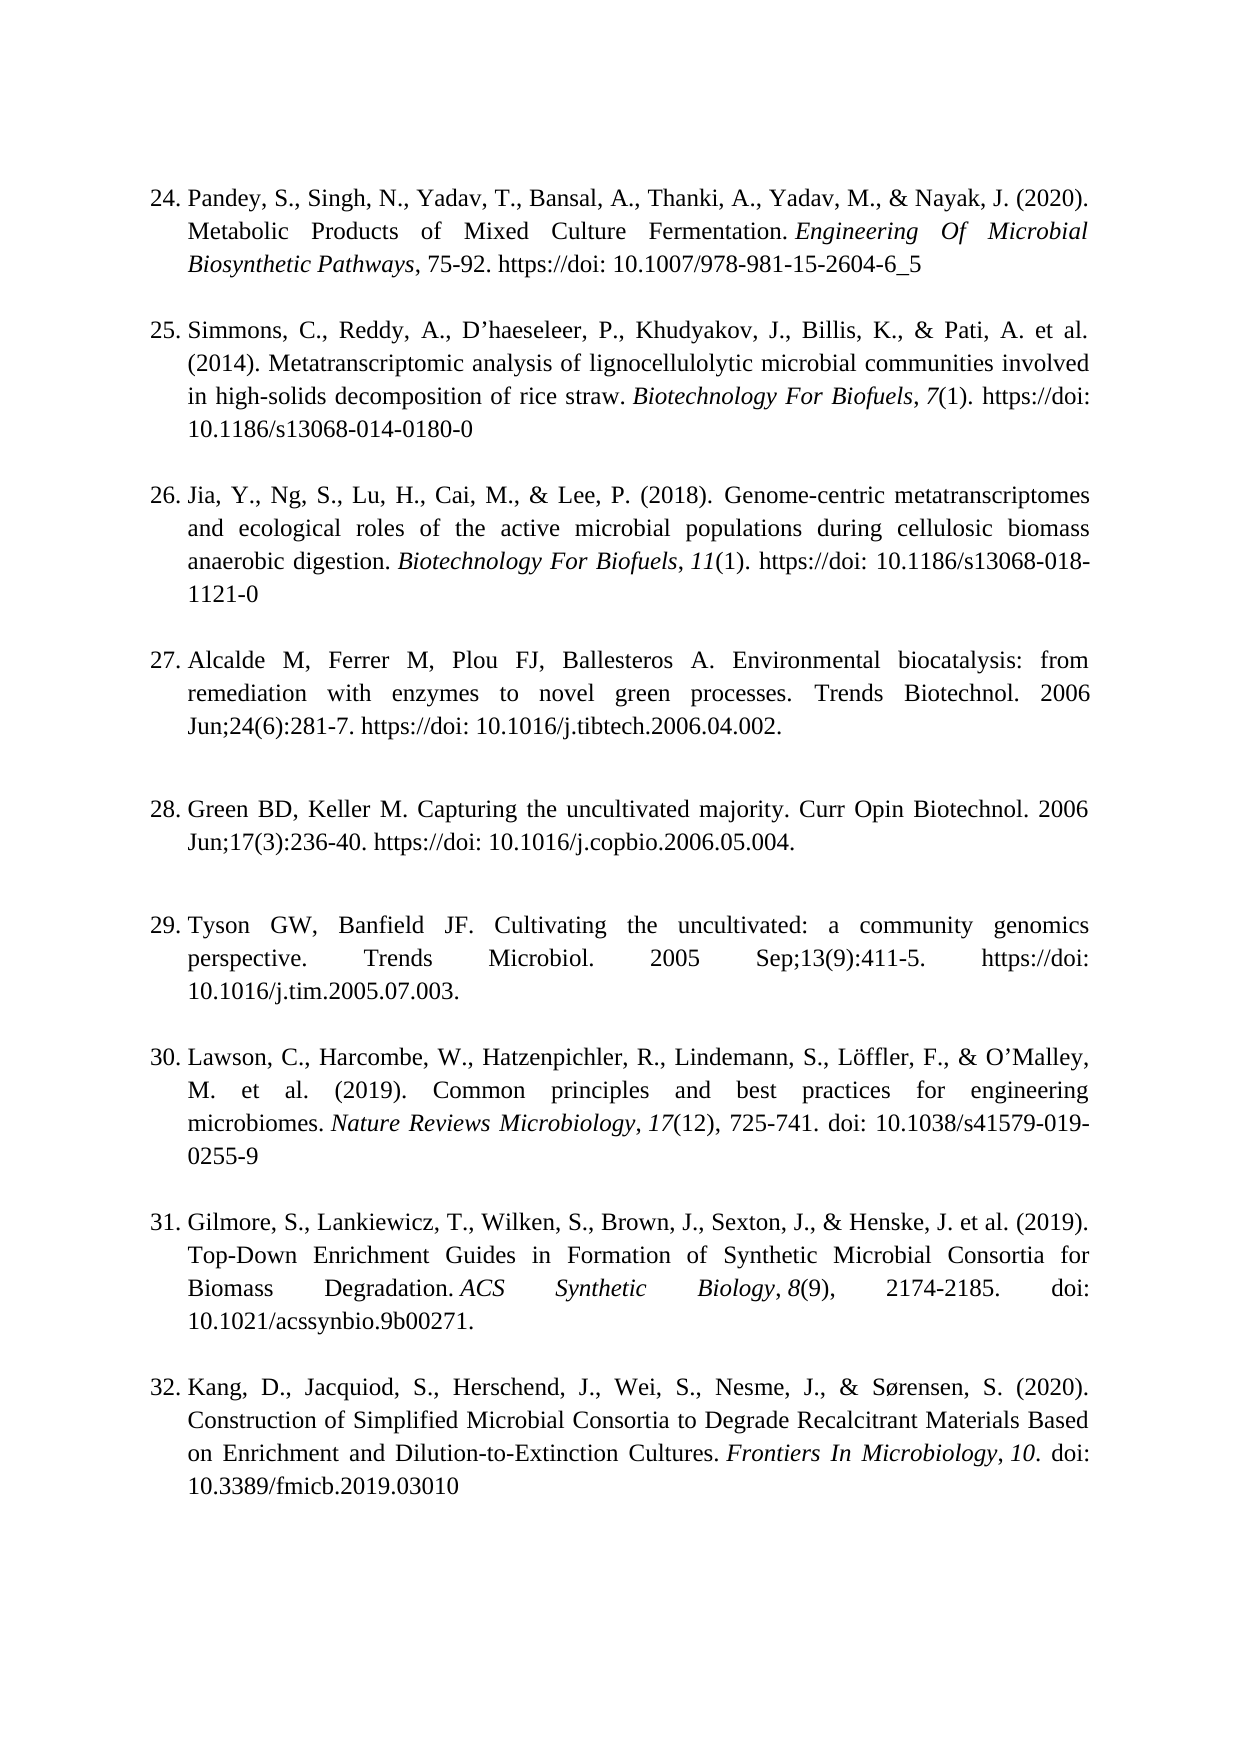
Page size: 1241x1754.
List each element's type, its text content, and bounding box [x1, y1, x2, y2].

list Lawson, C., Harcombe, W., Hatzenpichler, R., Lindemann, S., Löffler, F., & O’Malley, M. et al. (2019). Common principles and best practices for engineering microbiomes. Nature Reviews Microbiology, 17(12), 725-741. doi: 10.1038/s41579-019-0255-9 [150, 1042, 1090, 1170]
list Gilmore, S., Lankiewicz, T., Wilken, S., Brown, J., Sexton, J., & Henske, J. et al. (2019). Top-Down Enrichment Guides in Formation of Synthetic Microbial Consortia for Biomass Degradation. ACS Synthetic Biology, 8(9), 2174-2185. doi: 10.1021/acssynbio.9b00271. [150, 1207, 1090, 1335]
list Alcalde M, Ferrer M, Plou FJ, Ballesteros A. Environmental biocatalysis: from remediation with enzymes to novel green processes. Trends Biotechnol. 2006 Jun;24(6):281-7. https://doi: 10.1016/j.tibtech.2006.04.002. [150, 645, 1090, 740]
list Simmons, C., Reddy, A., D’haeseleer, P., Khudyakov, J., Billis, K., & Pati, A. et al. (2014). Metatranscriptomic analysis of lignocellulolytic microbial communities involved in high-solids decomposition of rice straw. Biotechnology For Biofuels, 7(1). https://doi: 10.1186/s13068-014-0180-0 [150, 315, 1090, 443]
list Kang, D., Jacquiod, S., Herschend, J., Wei, S., Nesme, J., & Sørensen, S. (2020). Construction of Simplified Microbial Consortia to Degrade Recalcitrant Materials Based on Enrichment and Dilution-to-Extinction Cultures. Frontiers In Microbiology, 10. doi: 10.3389/fmicb.2019.03010 [150, 1372, 1090, 1500]
list Green BD, Keller M. Capturing the uncultivated majority. Curr Opin Biotechnol. 2006 Jun;17(3):236-40. https://doi: 10.1016/j.copbio.2006.05.004. [150, 794, 1090, 856]
list Tyson GW, Banfield JF. Cultivating the uncultivated: a community genomics perspective. Trends Microbiol. 2005 Sep;13(9):411-5. https://doi: 10.1016/j.tim.2005.07.003. [150, 910, 1090, 1004]
list Pandey, S., Singh, N., Yadav, T., Bansal, A., Thanki, A., Yadav, M., & Nayak, J. (2020). Metabolic Products of Mixed Culture Fermentation. Engineering Of Microbial Biosynthetic Pathways, 75-92. https://doi: 10.1007/978-981-15-2604-6_5 [150, 183, 1090, 278]
list Jia, Y., Ng, S., Lu, H., Cai, M., & Lee, P. (2018). Genome-centric metatranscriptomes and ecological roles of the active microbial populations during cellulosic biomass anaerobic digestion. Biotechnology For Biofuels, 11(1). https://doi: 10.1186/s13068-018-1121-0 [150, 480, 1090, 608]
